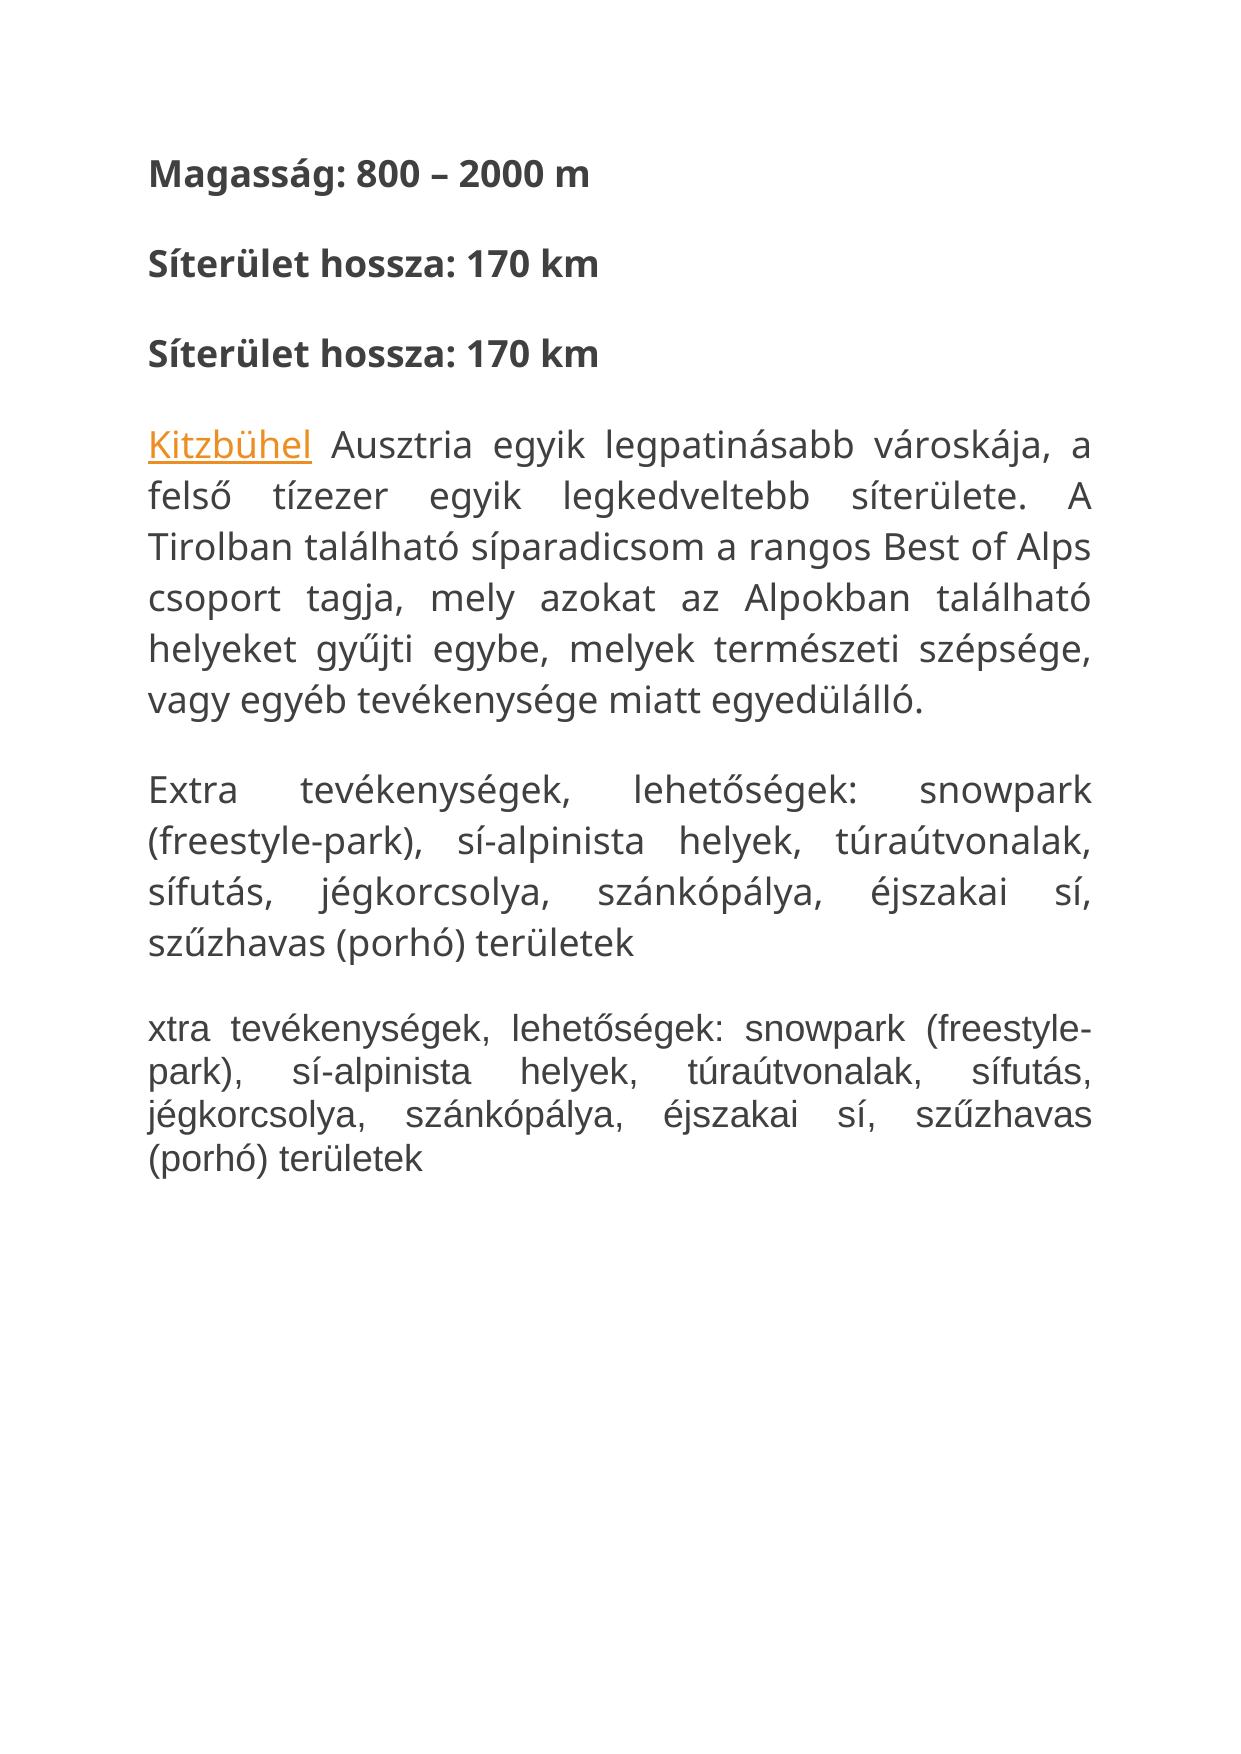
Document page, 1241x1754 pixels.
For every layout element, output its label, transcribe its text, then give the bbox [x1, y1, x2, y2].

text Síterület hossza: 170 km [148, 238, 1093, 289]
text Magasság: 800 – 2000 m [148, 148, 1093, 199]
text xtra tevékenységek, lehetőségek: snowpark (freestyle-park), sí-alpinista helyek, túraútvonalak, sífutás, jégkorcsolya, szánkópálya, éjszakai sí, szűzhavas (porhó) területek [148, 1006, 1093, 1179]
text Kitzbühel Ausztria egyik legpatinásabb városkája, a felső tízezer egyik legkedveltebb síterülete. A Tirolban található síparadicsom a rangos Best of Alps csoport tagja, mely azokat az Alpokban található helyeket gyűjti egybe, melyek természeti szépsége, vagy egyéb tevékenysége miatt egyedülálló. [148, 418, 1093, 724]
text Extra tevékenységek, lehetőségek: snowpark (freestyle-park), sí-alpinista helyek, túraútvonalak, sífutás, jégkorcsolya, szánkópálya, éjszakai sí, szűzhavas (porhó) területek [148, 763, 1093, 967]
text Síterület hossza: 170 km [148, 328, 1093, 379]
